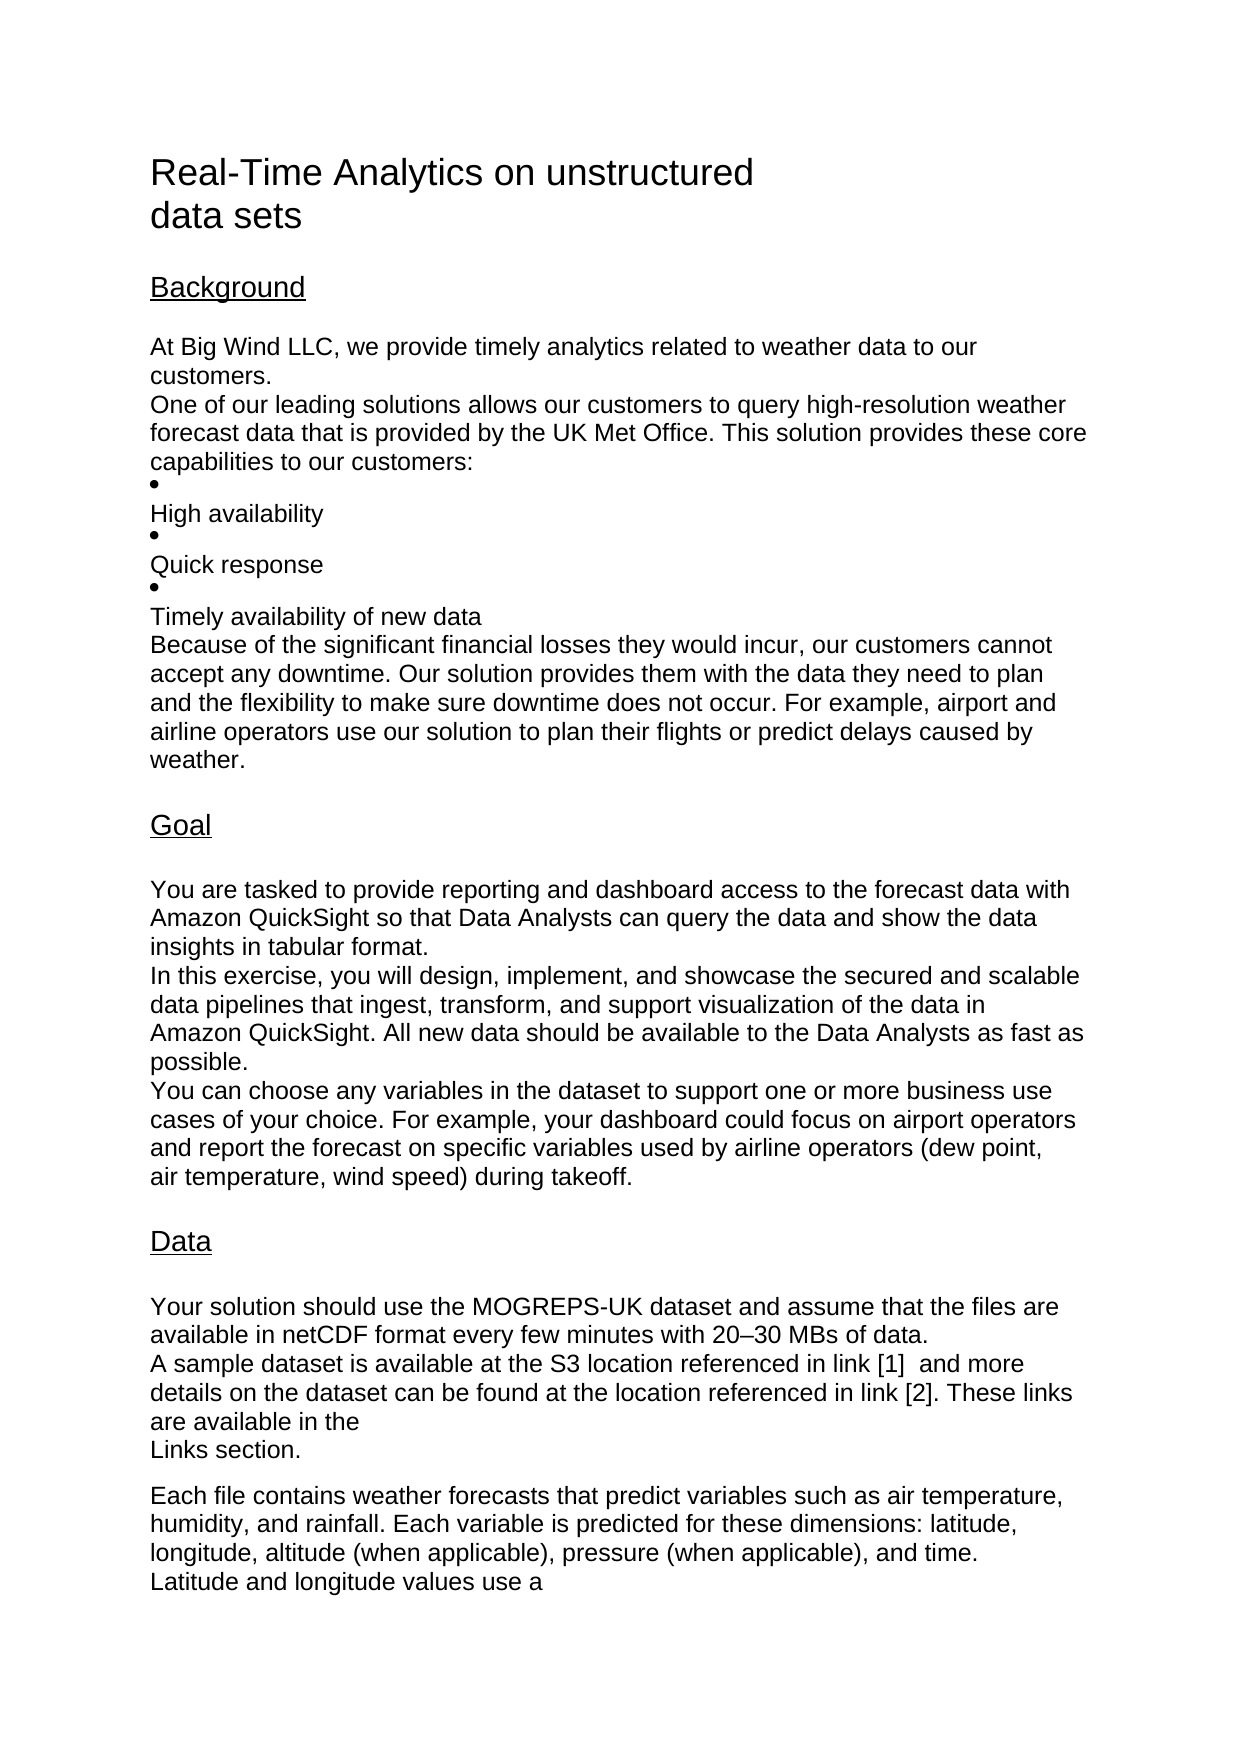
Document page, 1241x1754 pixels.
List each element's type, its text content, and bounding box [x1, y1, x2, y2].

text longitude, altitude (when applicable), pressure (when applicable), and time. [150, 1538, 1090, 1567]
text air temperature, wind speed) during takeoff. [150, 1162, 1090, 1191]
text humidity, and rainfall. Each variable is predicted for these dimensions: latitude, [150, 1509, 1090, 1538]
text In this exercise, you will design, implement, and showcase the secured and scalable [150, 961, 1090, 989]
text Timely availability of new data [150, 601, 1090, 630]
text Because of the significant financial losses they would incur, our customers cannot [150, 630, 1090, 659]
text and the flexibility to make sure downtime does not occur. For example, airport and [150, 688, 1090, 716]
text accept any downtime. Our solution provides them with the data they need to plan [150, 659, 1090, 688]
text High availability [150, 498, 1090, 527]
text details on the dataset can be found at the location referenced in link [2]. These links [150, 1378, 1090, 1406]
text data pipelines that ingest, transform, and support visualization of the data in [150, 989, 1090, 1018]
text At Big Wind LLC, we provide timely analytics related to weather data to our [150, 332, 1090, 361]
text Links section. [150, 1435, 1090, 1464]
text Your solution should use the MOGREPS-UK dataset and assume that the files are [150, 1291, 1090, 1320]
text Real-Time Analytics on unstructured [150, 150, 1090, 193]
text and report the forecast on specific variables used by airline operators (dew point, [150, 1133, 1090, 1162]
text airline operators use our solution to plan their flights or predict delays caused by [150, 716, 1090, 745]
text are available in the [150, 1406, 1090, 1435]
text Amazon QuickSight so that Data Analysts can query the data and show the data [150, 903, 1090, 932]
text capabilities to our customers: [150, 447, 1090, 476]
text customers. [150, 361, 1090, 389]
text Goal [150, 807, 1090, 841]
text Each file contains weather forecasts that predict variables such as air temperature, [150, 1481, 1090, 1509]
text forecast data that is provided by the UK Met Office. This solution provides these core [150, 418, 1090, 447]
text weather. [150, 745, 1090, 774]
text You can choose any variables in the dataset to support one or more business use [150, 1076, 1090, 1104]
text Quick response [150, 550, 1090, 579]
text possible. [150, 1047, 1090, 1076]
text insights in tabular format. [150, 932, 1090, 961]
text Amazon QuickSight. All new data should be available to the Data Analysts as fast as [150, 1018, 1090, 1047]
text available in netCDF format every few minutes with 20–30 MBs of data. [150, 1320, 1090, 1349]
text Background [150, 270, 1090, 303]
text You are tasked to provide reporting and dashboard access to the forecast data with [150, 841, 1090, 903]
text A sample dataset is available at the S3 location referenced in link [1] and more [150, 1349, 1090, 1378]
text Latitude and longitude values use a [150, 1567, 1090, 1596]
text data sets [150, 193, 1090, 236]
text cases of your choice. For example, your dashboard could focus on airport operators [150, 1104, 1090, 1133]
text One of our leading solutions allows our customers to query high-resolution weather [150, 389, 1090, 418]
text Data [150, 1224, 1090, 1258]
